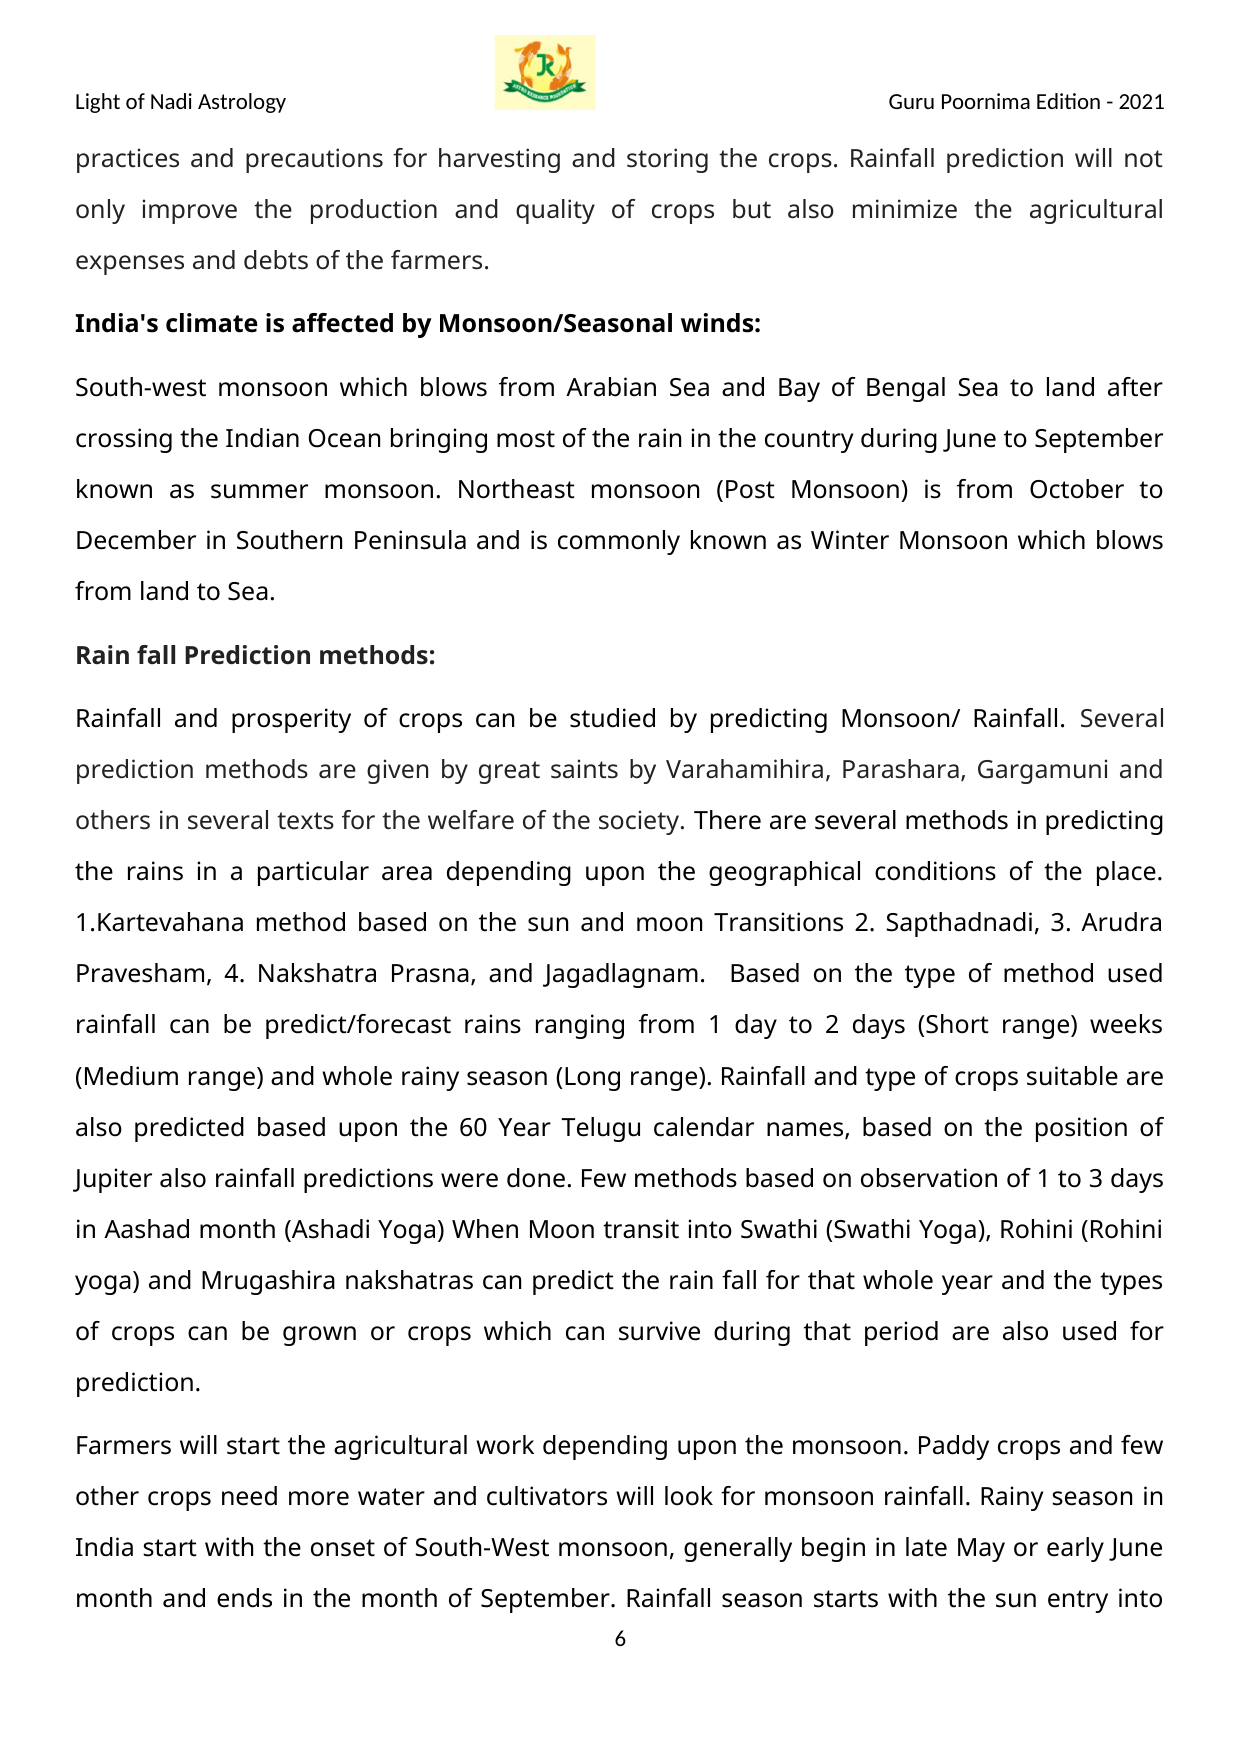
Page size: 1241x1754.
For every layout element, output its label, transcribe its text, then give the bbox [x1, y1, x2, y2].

text India's climate is affected by Monsoon/Seasonal winds: [75, 306, 1165, 340]
text South-west monsoon which blows from Arabian Sea and Bay of Bengal Sea to land after crossing the Indian Ocean bringing most of the rain in the country during June to September known as summer monsoon. Northeast monsoon (Post Monsoon) is from October to December in Southern Peninsula and is commonly known as Winter Monsoon which blows from land to Sea. [75, 370, 1165, 608]
picture [494, 35, 596, 110]
text Rainfall and prosperity of crops can be studied by predicting Monsoon/ Rainfall. Several prediction methods are given by great saints by Varahamihira, Parashara, Gargamuni and others in several texts for the welfare of the society. There are several methods in predicting the rains in a particular area depending upon the geographical conditions of the place. 1.Kartevahana method based on the sun and moon Transitions 2. Sapthadnadi, 3. Arudra Pravesham, 4. Nakshatra Prasna, and Jagadlagnam. Based on the type of method used rainfall can be predict/forecast rains ranging from 1 day to 2 days (Short range) weeks (Medium range) and whole rainy season (Long range). Rainfall and type of crops suitable are also predicted based upon the 60 Year Telugu calendar names, based on the position of Jupiter also rainfall predictions were done. Few methods based on observation of 1 to 3 days in Aashad month (Ashadi Yoga) When Moon transit into Swathi (Swathi Yoga), Rohini (Rohini yoga) and Mrugashira nakshatras can predict the rain fall for that whole year and the types of crops can be grown or crops which can survive during that period are also used for prediction. [75, 701, 1165, 1398]
text Rain fall Prediction methods: [75, 637, 1165, 671]
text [75, 141, 1165, 277]
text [75, 1428, 1165, 1615]
